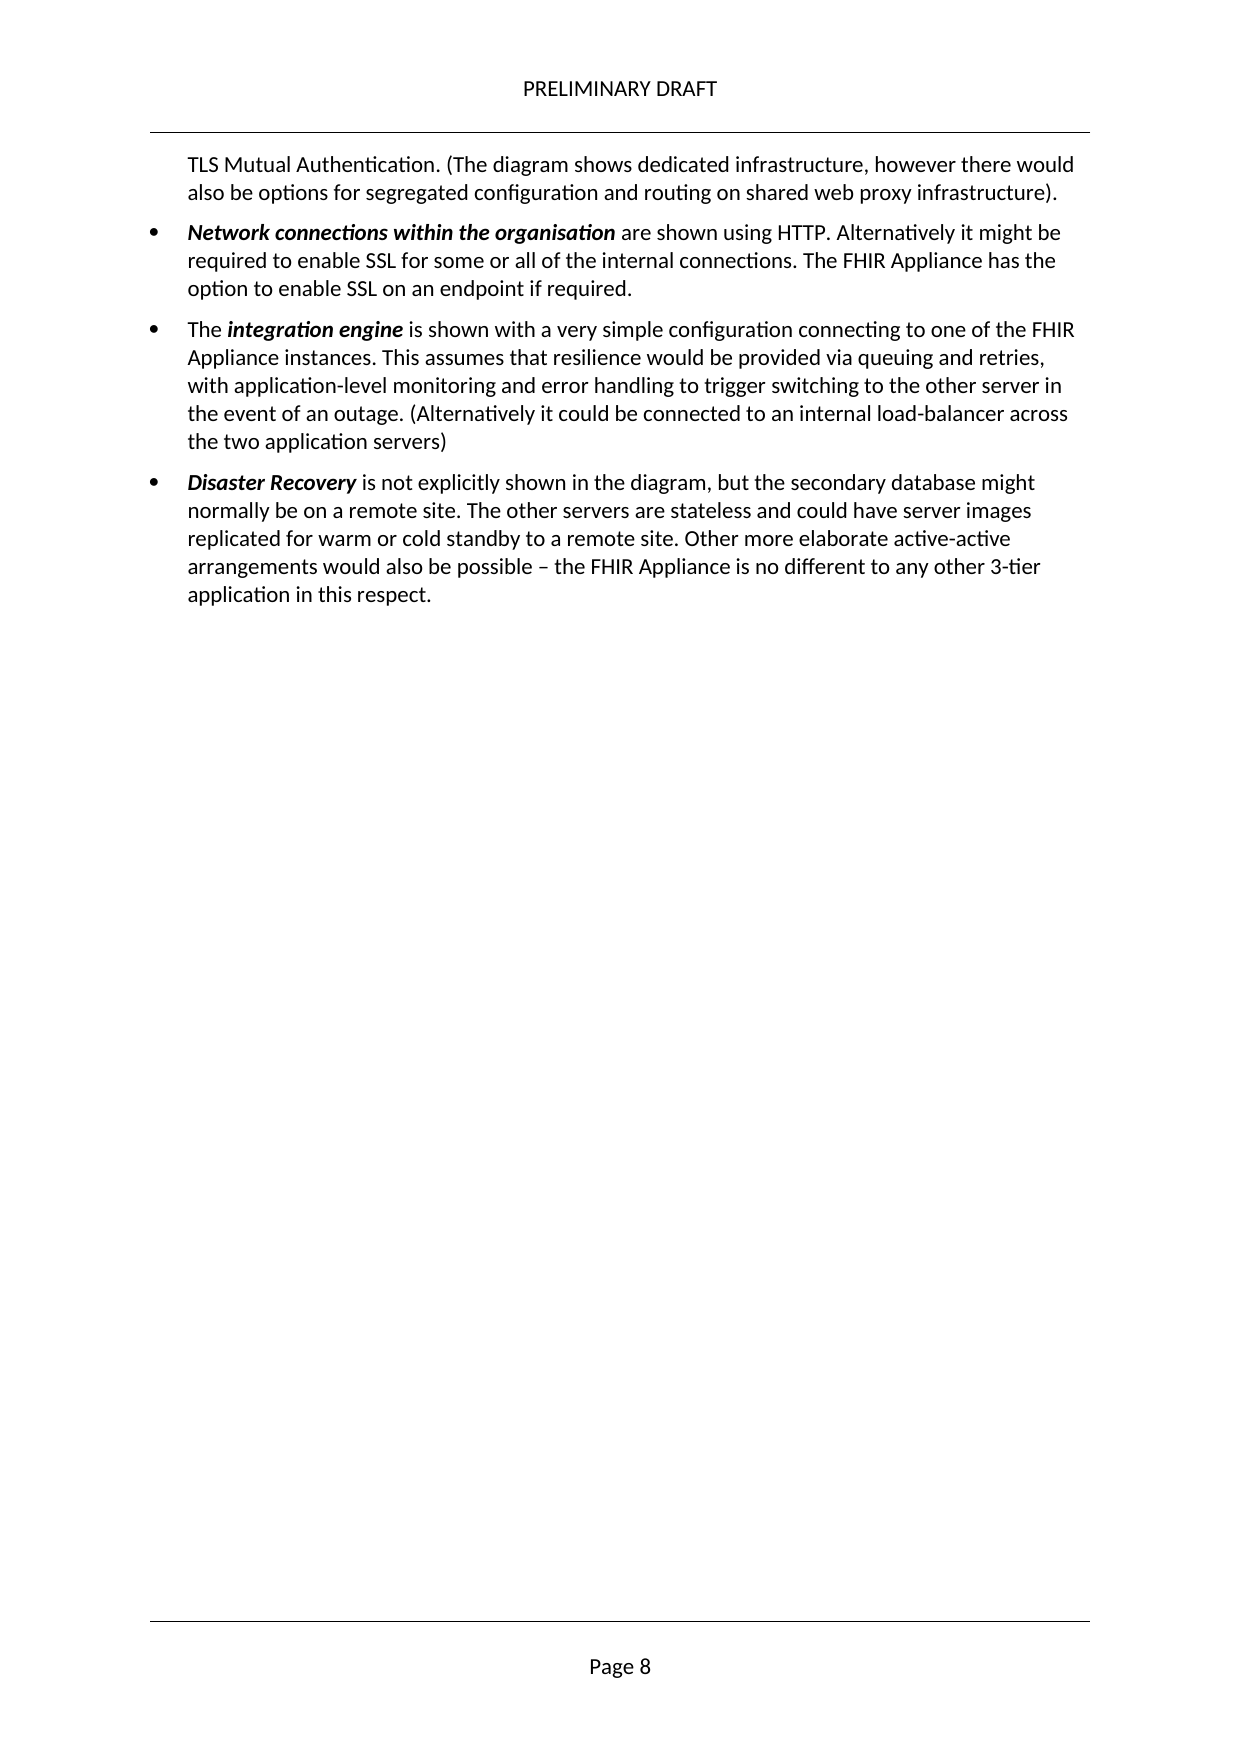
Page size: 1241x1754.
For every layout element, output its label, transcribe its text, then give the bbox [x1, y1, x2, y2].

list Network connections within the organisation are shown using HTTP. Alternatively it might be required to enable SSL for some or all of the internal connections. The FHIR Appliance has the option to enable SSL on an endpoint if required. [150, 218, 1090, 303]
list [150, 150, 1090, 206]
list Disaster Recovery is not explicitly shown in the diagram, but the secondary database might normally be on a remote site. The other servers are stateless and could have server images replicated for warm or cold standby to a remote site. Other more elaborate active-active arrangements would also be possible – the FHIR Appliance is no different to any other 3-tier application in this respect. [150, 468, 1090, 608]
list The integration engine is shown with a very simple configuration connecting to one of the FHIR Appliance instances. This assumes that resilience would be provided via queuing and retries, with application-level monitoring and error handling to trigger switching to the other server in the event of an outage. (Alternatively it could be connected to an internal load-balancer across the two application servers) [150, 315, 1090, 455]
